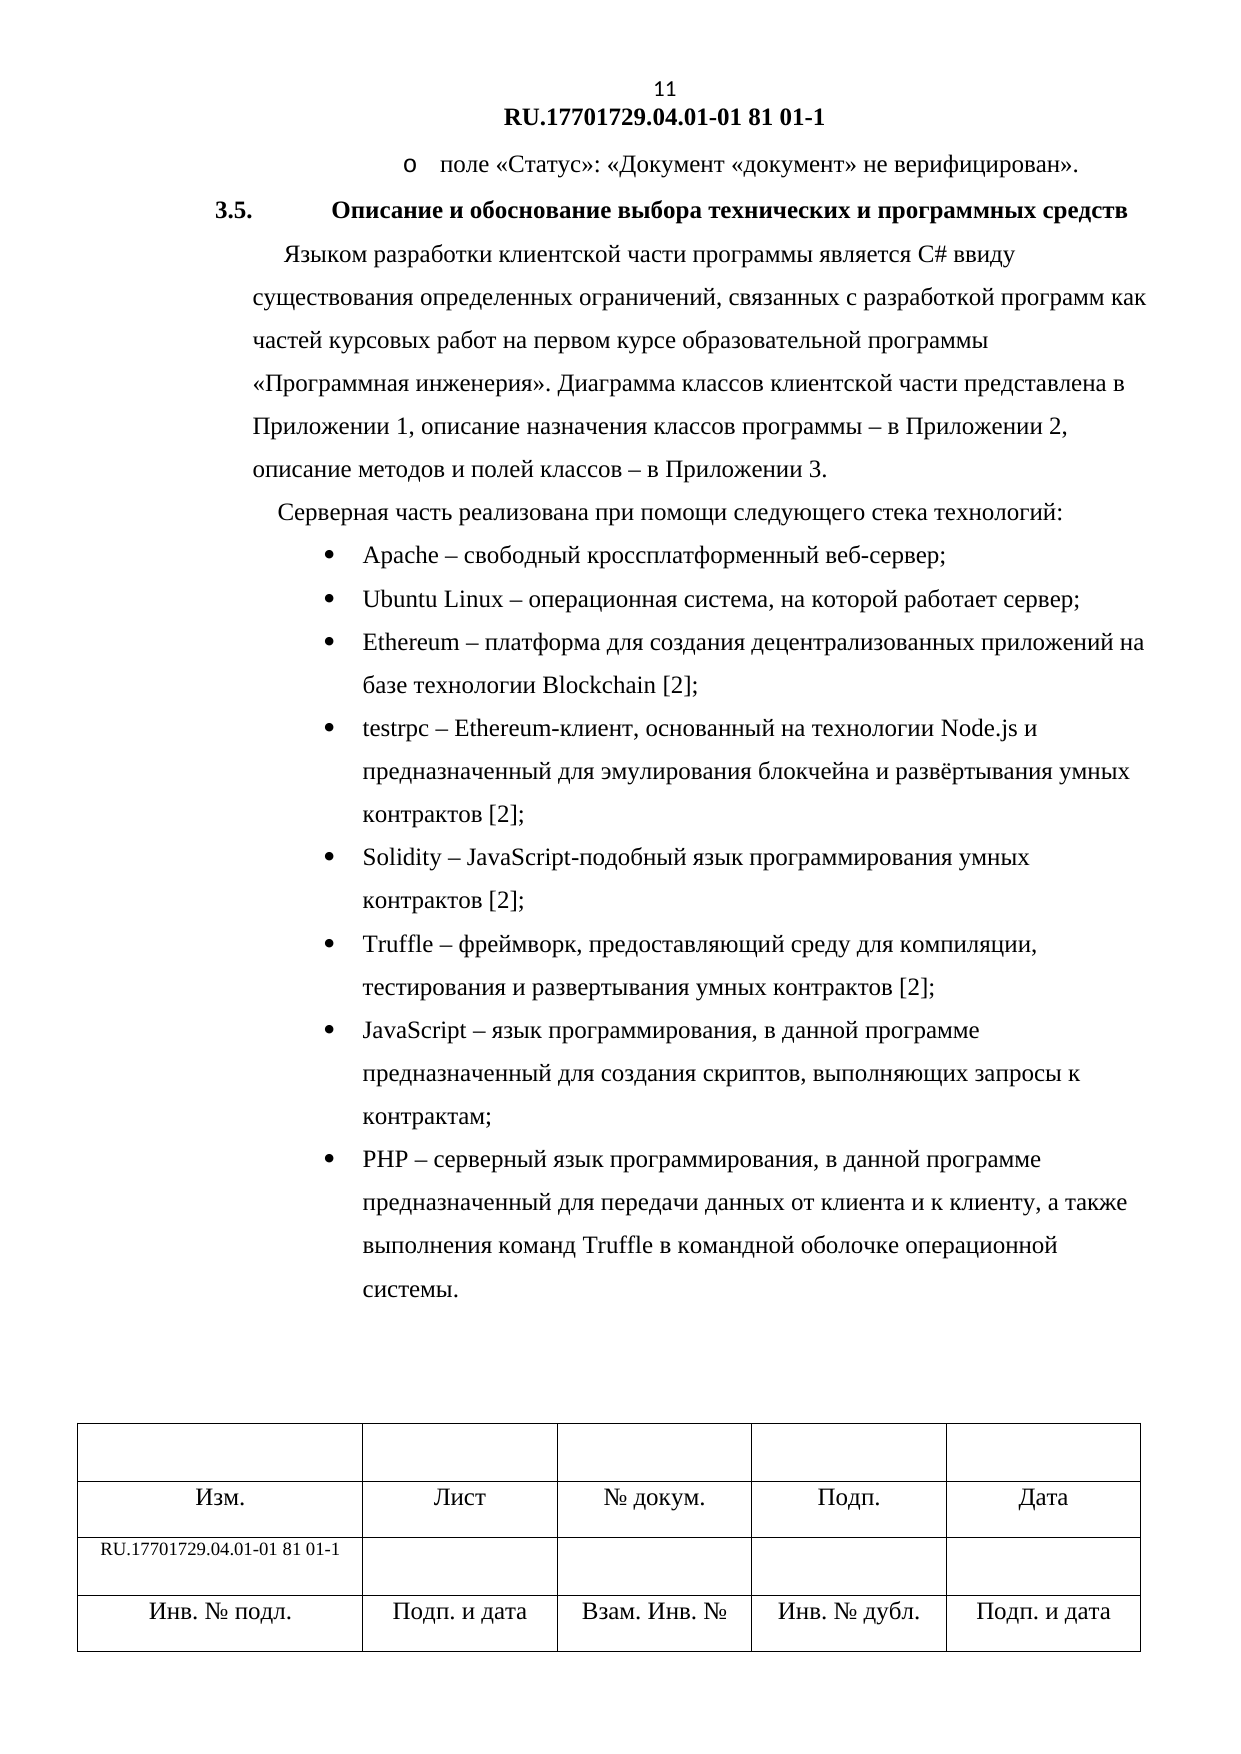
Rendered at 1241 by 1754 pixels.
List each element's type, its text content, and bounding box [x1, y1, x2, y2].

list Серверная часть реализована при помощи следующего стека технологий: [252, 497, 1152, 526]
list Solidity – JavaScript-подобный язык программирования умных контрактов [2]; [325, 842, 1152, 914]
list testrpc – Ethereum-клиент, основанный на технологии Node.js и предназначенный для эмулирования блокчейна и развёртывания умных контрактов [2]; [325, 713, 1152, 828]
list PHP – серверный язык программирования, в данной программе предназначенный для передачи данных от клиента и к клиенту, а также выполнения команд Truffle в командной оболочке операционной системы. [325, 1144, 1152, 1302]
list поле «Статус»: «Документ «документ» не верифицирован». [402, 149, 1152, 180]
list Ethereum – платформа для создания децентрализованных приложений на базе технологии Blockchain [2]; [325, 627, 1152, 699]
list Apache – свободный кроссплатформенный веб-сервер; [325, 541, 1152, 569]
list JavaScript – язык программирования, в данной программе предназначенный для создания скриптов, выполняющих запросы к контрактам; [325, 1015, 1152, 1130]
list Описание и обоснование выбора технических и программных средств Языком разработки клиентской части программы является C# ввиду существования определенных ограничений, связанных с разработкой программ как частей курсовых работ на первом курсе образовательной программы «Программная инженерия». Диаграмма классов клиентской части представлена в Приложении 1, описание назначения классов программы – в Приложении 2, описание методов и полей классов – в Приложении 3. [215, 196, 1152, 483]
list Truffle – фреймворк, предоставляющий среду для компиляции, тестирования и развертывания умных контрактов [2]; [325, 929, 1152, 1001]
list Ubuntu Linux – операционная система, на которой работает сервер; [325, 584, 1152, 612]
